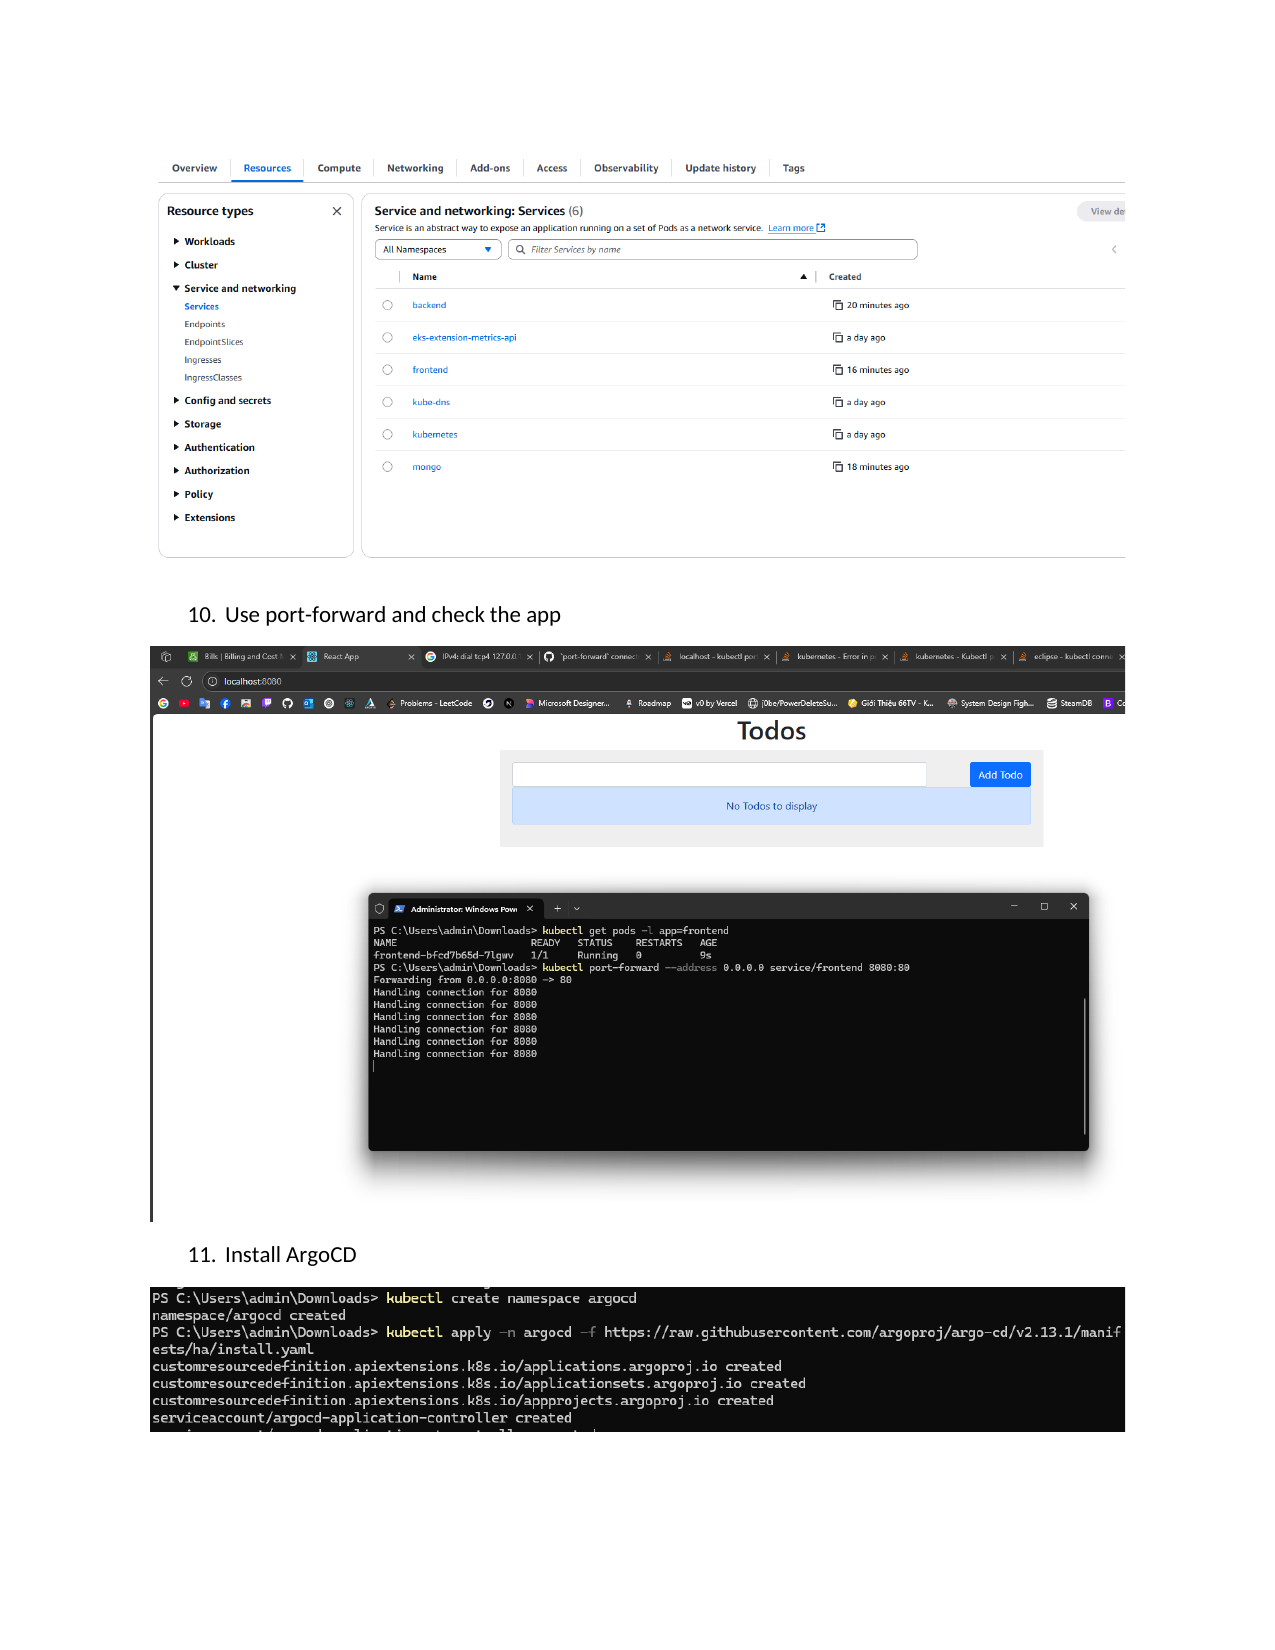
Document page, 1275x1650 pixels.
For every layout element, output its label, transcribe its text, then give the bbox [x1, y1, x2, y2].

list Install ArgoCD [187, 1240, 1125, 1268]
picture [150, 1287, 1125, 1432]
picture [150, 150, 1125, 581]
picture [150, 646, 1125, 1222]
list Use port-forward and check the app [187, 600, 1125, 628]
